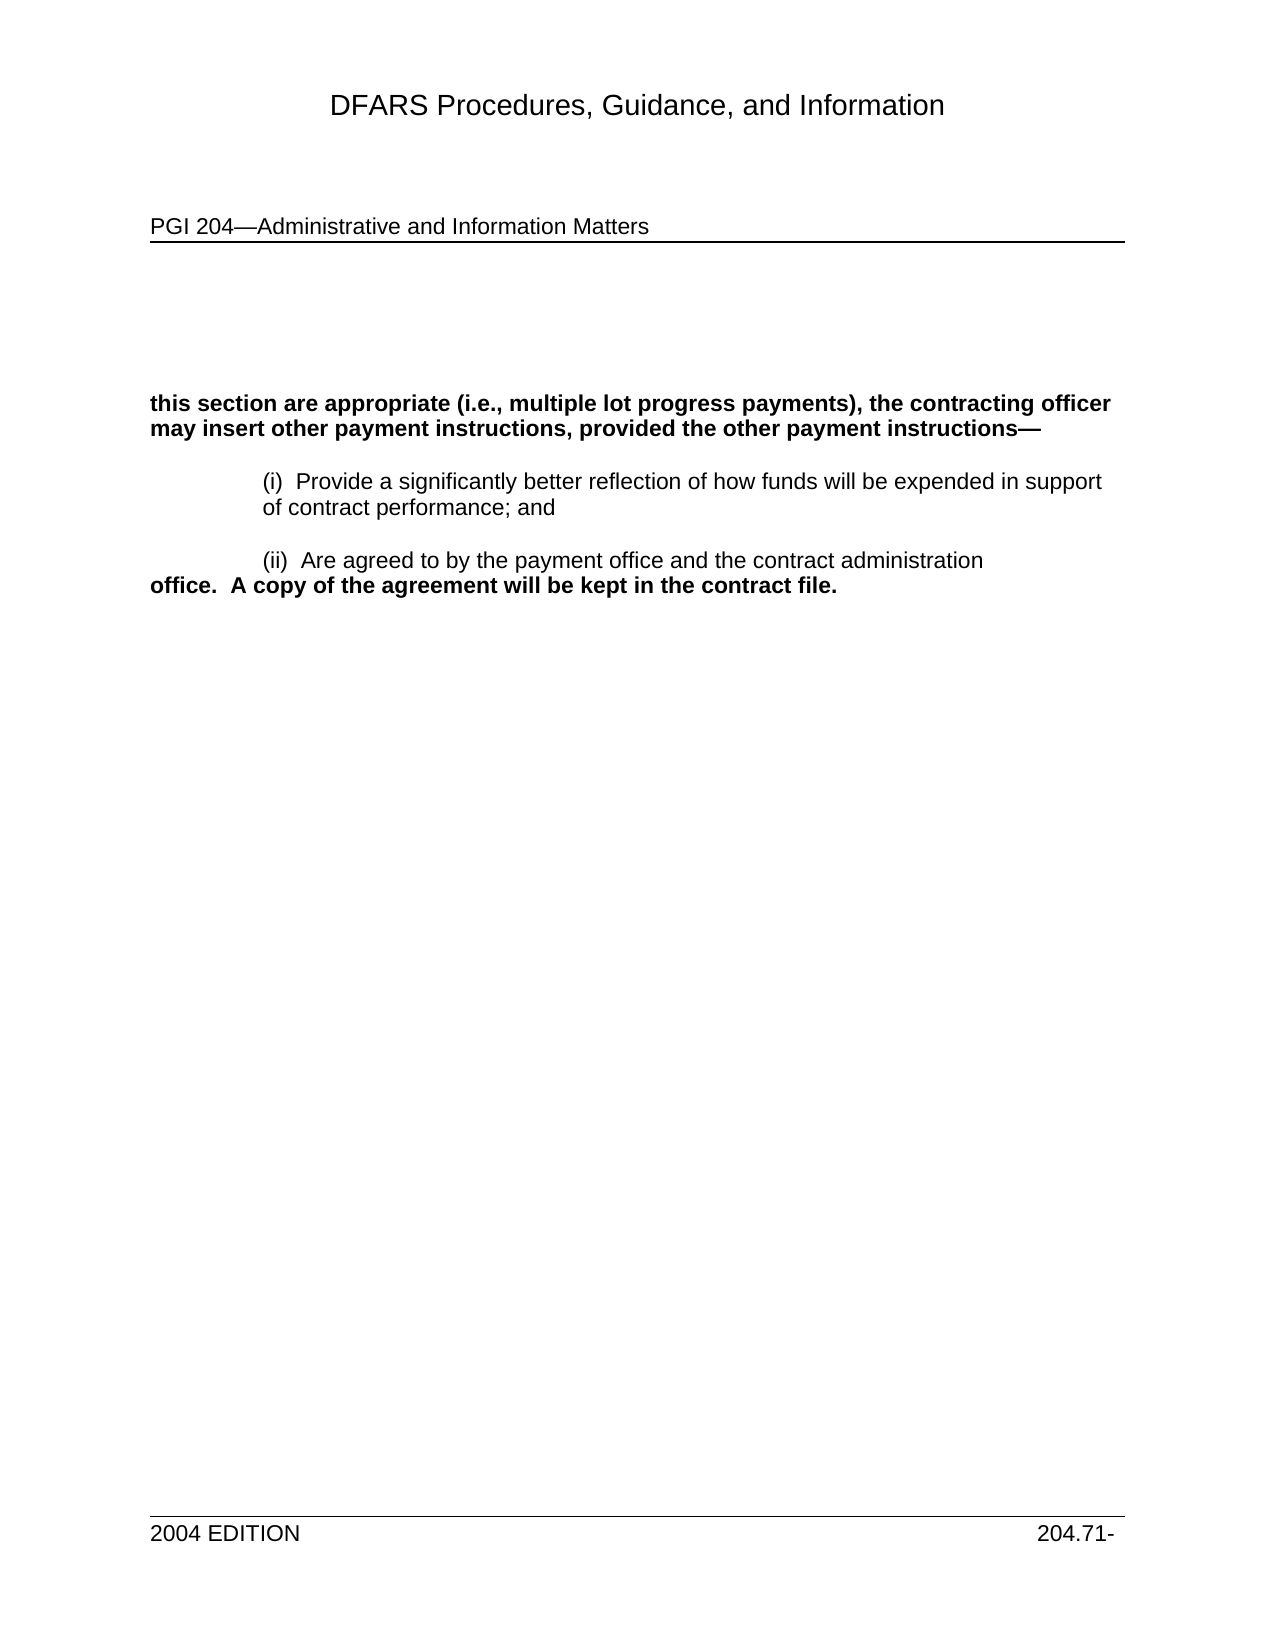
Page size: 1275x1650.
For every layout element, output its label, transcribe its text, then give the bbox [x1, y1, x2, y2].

text office. A copy of the agreement will be kept in the contract file. [150, 573, 1125, 598]
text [150, 391, 1125, 441]
list (i) Provide a significantly better reflection of how funds will be expended in support of contract performance; and [225, 441, 1125, 521]
list (ii) Are agreed to by the payment office and the contract administration [225, 521, 1125, 573]
